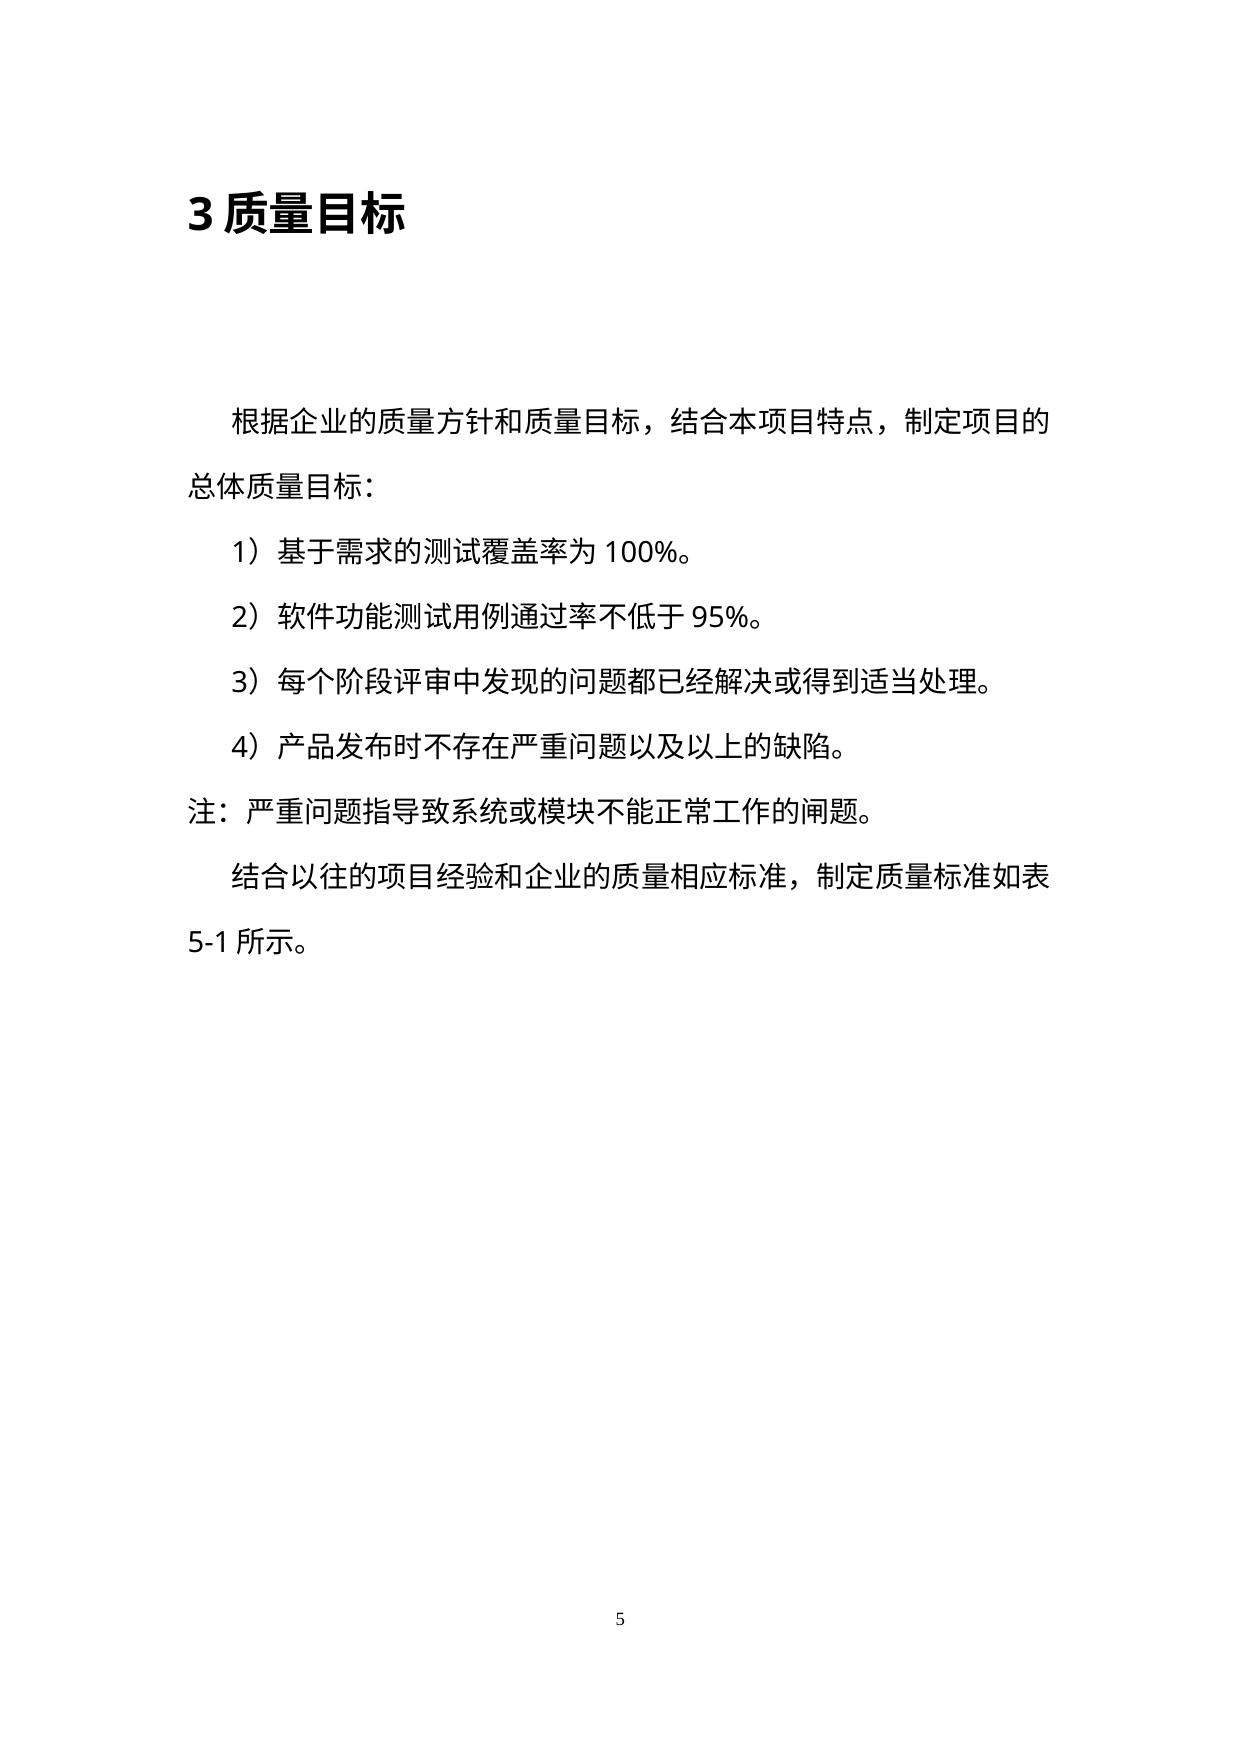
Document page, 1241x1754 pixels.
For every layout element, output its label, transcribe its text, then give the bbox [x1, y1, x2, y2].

subtitle 3质量目标 [187, 162, 1053, 259]
text 3）每个阶段评审中发现的问题都已经解决或得到适当处理。 [187, 648, 1053, 713]
text 1）基于需求的测试覆盖率为100%。 [187, 518, 1053, 583]
text 注：严重问题指导致系统或模块不能正常工作的闸题。 [187, 778, 1053, 843]
text 根据企业的质量方针和质量目标，结合本项目特点，制定项目的总体质量目标： [187, 388, 1053, 518]
text 4）产品发布时不存在严重问题以及以上的缺陷。 [187, 713, 1053, 778]
text 2）软件功能测试用例通过率不低于95%。 [187, 583, 1053, 648]
text 结合以往的项目经验和企业的质量相应标准，制定质量标准如表5-1所示。 [187, 843, 1053, 973]
